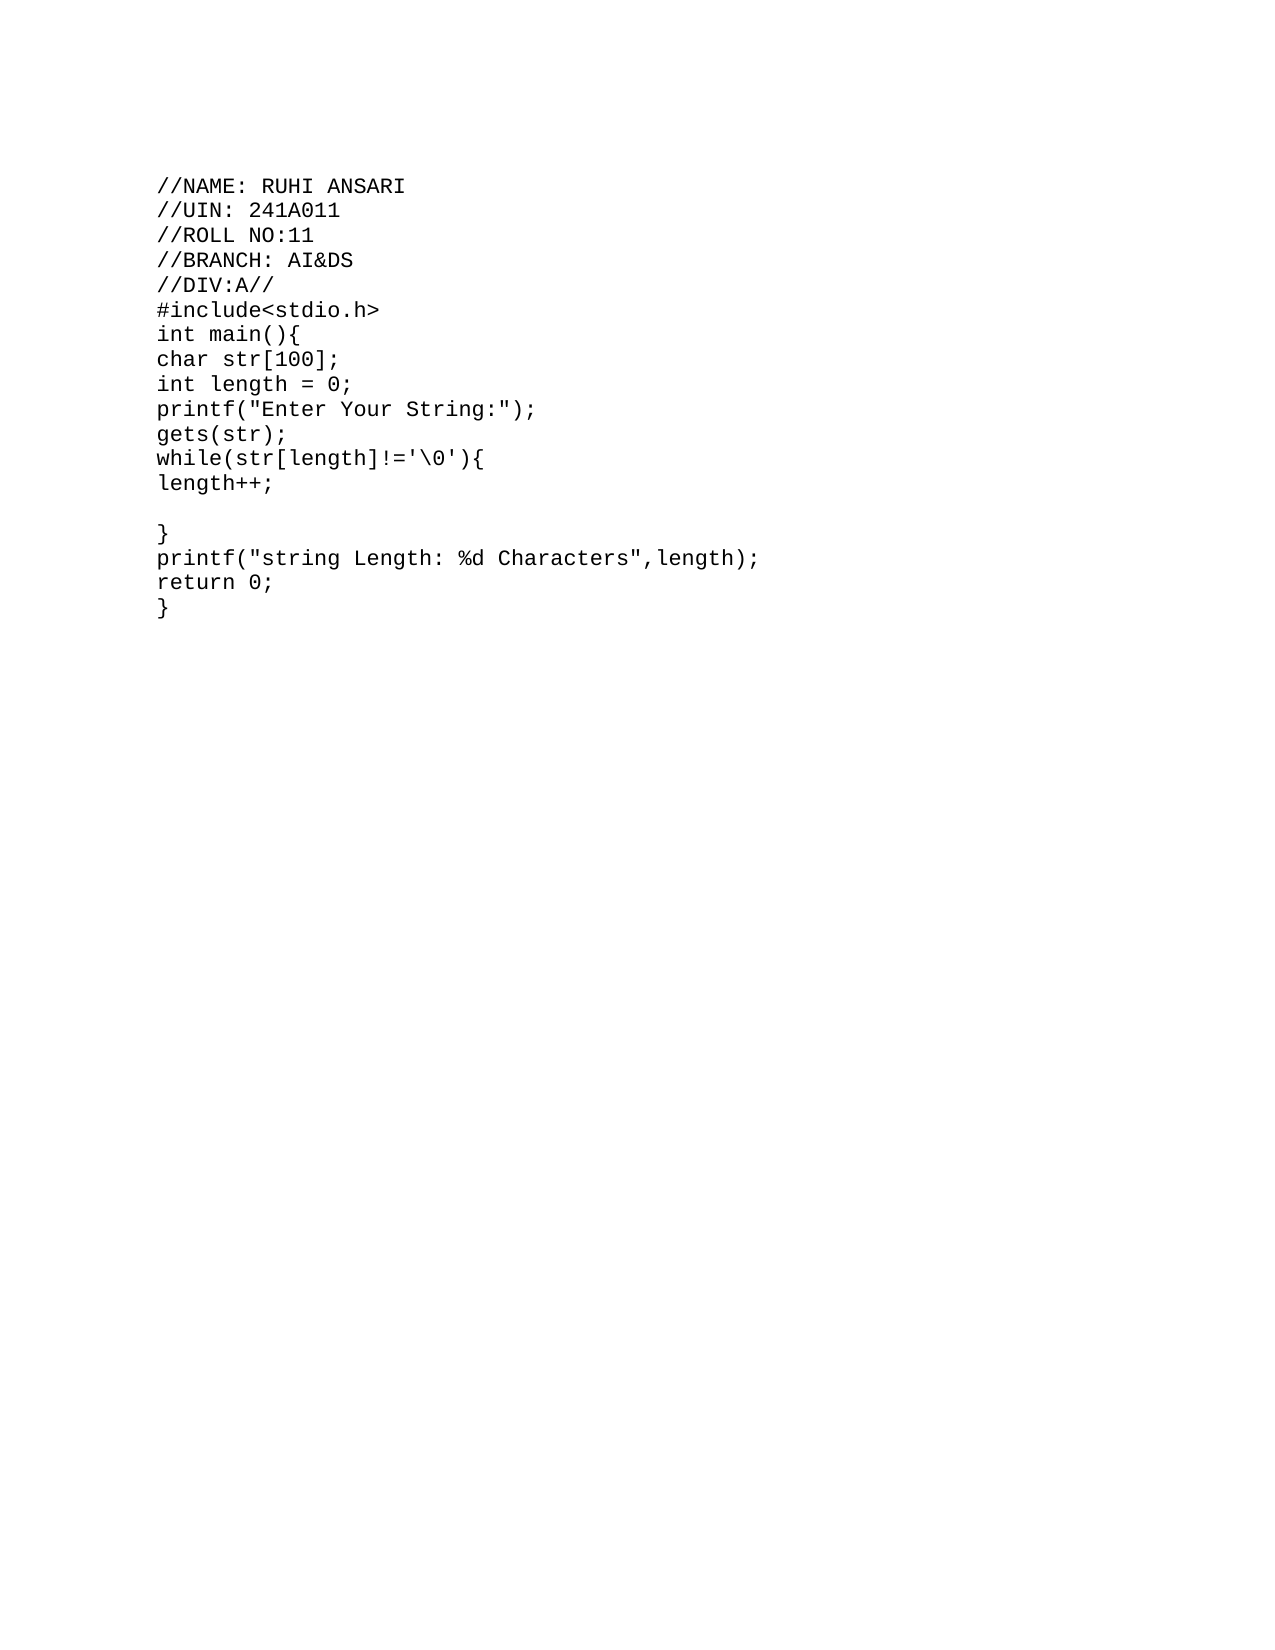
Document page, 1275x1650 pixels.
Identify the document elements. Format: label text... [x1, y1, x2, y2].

text gets(str); [156, 423, 1118, 447]
text return 0; [156, 571, 1118, 596]
text //UIN: 241A011 [156, 199, 1118, 224]
text int length = 0; [156, 373, 1118, 398]
text } [156, 596, 1118, 621]
text printf("Enter Your String:"); [156, 398, 1118, 423]
text //ROLL NO:11 [156, 224, 1118, 249]
text printf("string Length: %d Characters",length); [156, 547, 1118, 571]
text //BRANCH: AI&DS [156, 249, 1118, 274]
text #include<stdio.h> [156, 299, 1118, 323]
text while(str[length]!='\0'){ [156, 447, 1118, 472]
text length++; [156, 472, 1118, 497]
text //DIV:A// [156, 274, 1118, 299]
text int main(){ [156, 323, 1118, 348]
text //NAME: RUHI ANSARI [156, 175, 1118, 199]
text } [156, 522, 1118, 547]
text char str[100]; [156, 348, 1118, 373]
